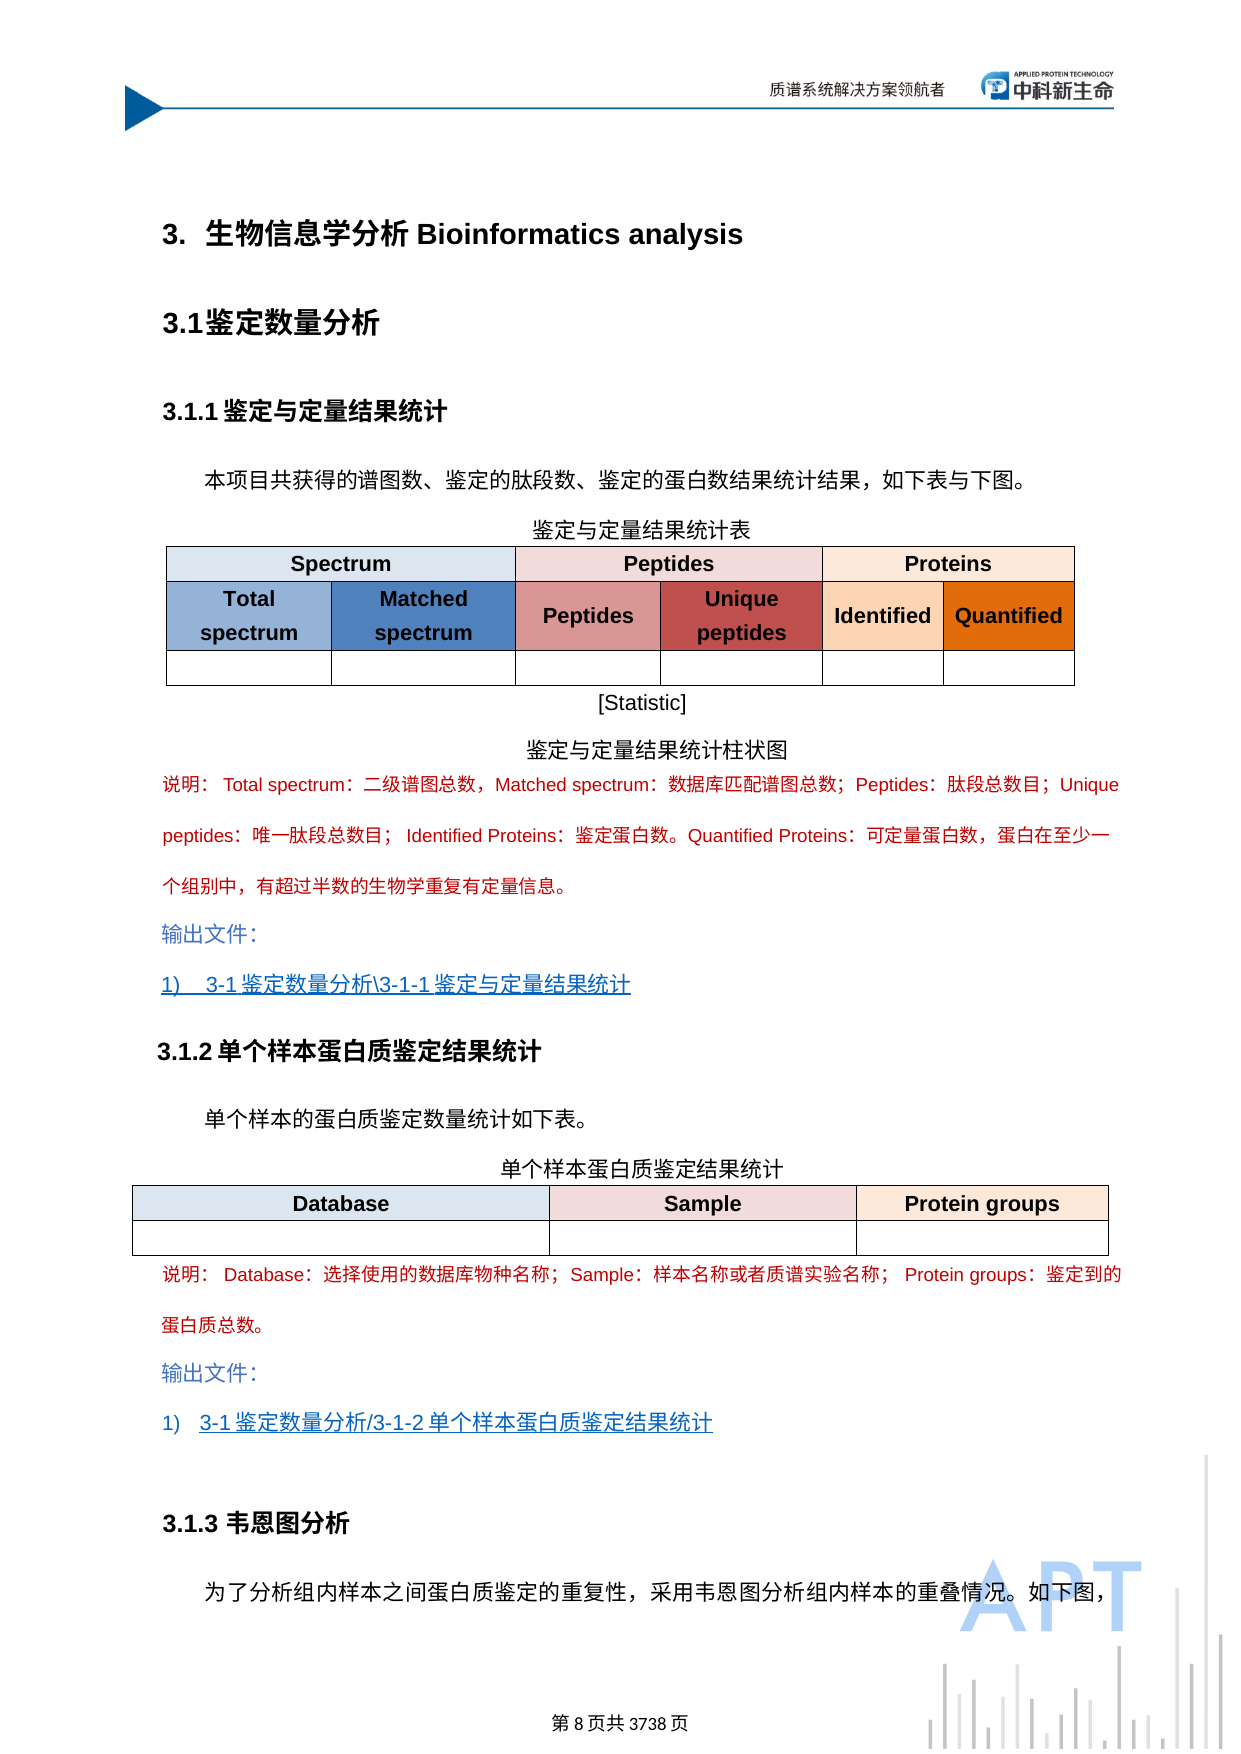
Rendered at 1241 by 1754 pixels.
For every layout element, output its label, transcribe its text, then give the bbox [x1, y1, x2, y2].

picture [0, 1450, 1241, 1749]
table_cell [332, 651, 515, 685]
table_cell [133, 1221, 549, 1255]
table_cell Matched spectrum [332, 582, 515, 650]
text 1) 3-1鉴定数量分析\3-1-1鉴定与定量结果统计 [161, 965, 1122, 999]
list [161, 1574, 1122, 1608]
table_header Peptides [516, 547, 822, 581]
list 鉴定与定量结果统计柱状图 [192, 732, 1122, 766]
table_header Sample [550, 1186, 856, 1220]
list 单个样本的蛋白质鉴定数量统计如下表。 [161, 1101, 1122, 1135]
table_header Protein groups [857, 1186, 1108, 1220]
subtitle 3.1.1鉴定与定量结果统计 [118, 376, 1122, 444]
table_cell Identified [823, 582, 943, 650]
list 鉴定与定量结果统计表 [118, 512, 1122, 546]
list 单个样本蛋白质鉴定结果统计 [118, 1151, 1122, 1185]
table_cell [857, 1221, 1108, 1255]
list 3-1鉴定数量分析/3-1-2单个样本蛋白质鉴定结果统计 [162, 1404, 1122, 1438]
list 3.1.3 韦恩图分析 [118, 1488, 1122, 1556]
list 说明： Total spectrum：二级谱图总数，Matched spectrum：数据库匹配谱图总数；Peptides：肽段总数目；Unique peptides：唯一肽段总数目； Identified Proteins：鉴定蛋白数。Quantified Proteins：可定量蛋白数，蛋白在至少一个组别中，有超过半数的生物学重复有定量信息。 [162, 766, 1122, 902]
table_header Spectrum [167, 547, 515, 581]
table_header Database [133, 1186, 549, 1220]
table_cell [944, 651, 1074, 685]
text 输出文件： [161, 916, 1122, 949]
list 说明： Database：选择使用的数据库物种名称；Sample：样本名称或者质谱实验名称； Protein groups：鉴定到的蛋白质总数。 [161, 1256, 1122, 1341]
picture [125, 8, 1123, 135]
table_cell [516, 651, 660, 685]
table_cell Total spectrum [167, 582, 331, 650]
table_cell Peptides [516, 582, 660, 650]
table_cell [661, 651, 822, 685]
list 鉴定数量分析 [162, 287, 1122, 355]
list [Statistic] [161, 686, 1122, 720]
list 本项目共获得的谱图数、鉴定的肽段数、鉴定的蛋白数结果统计结果，如下表与下图。 [161, 462, 1122, 496]
table_cell [167, 651, 331, 685]
list 3.1.2单个样本蛋白质鉴定结果统计 [118, 1015, 1122, 1083]
subtitle 生物信息学分析 Bioinformatics analysis [162, 130, 1122, 266]
text 输出文件： [161, 1354, 1122, 1388]
table_cell Unique peptides [661, 582, 822, 650]
table_cell Quantified [944, 582, 1074, 650]
table_cell [823, 651, 943, 685]
table_cell [550, 1221, 856, 1255]
table_header Proteins [823, 547, 1074, 581]
